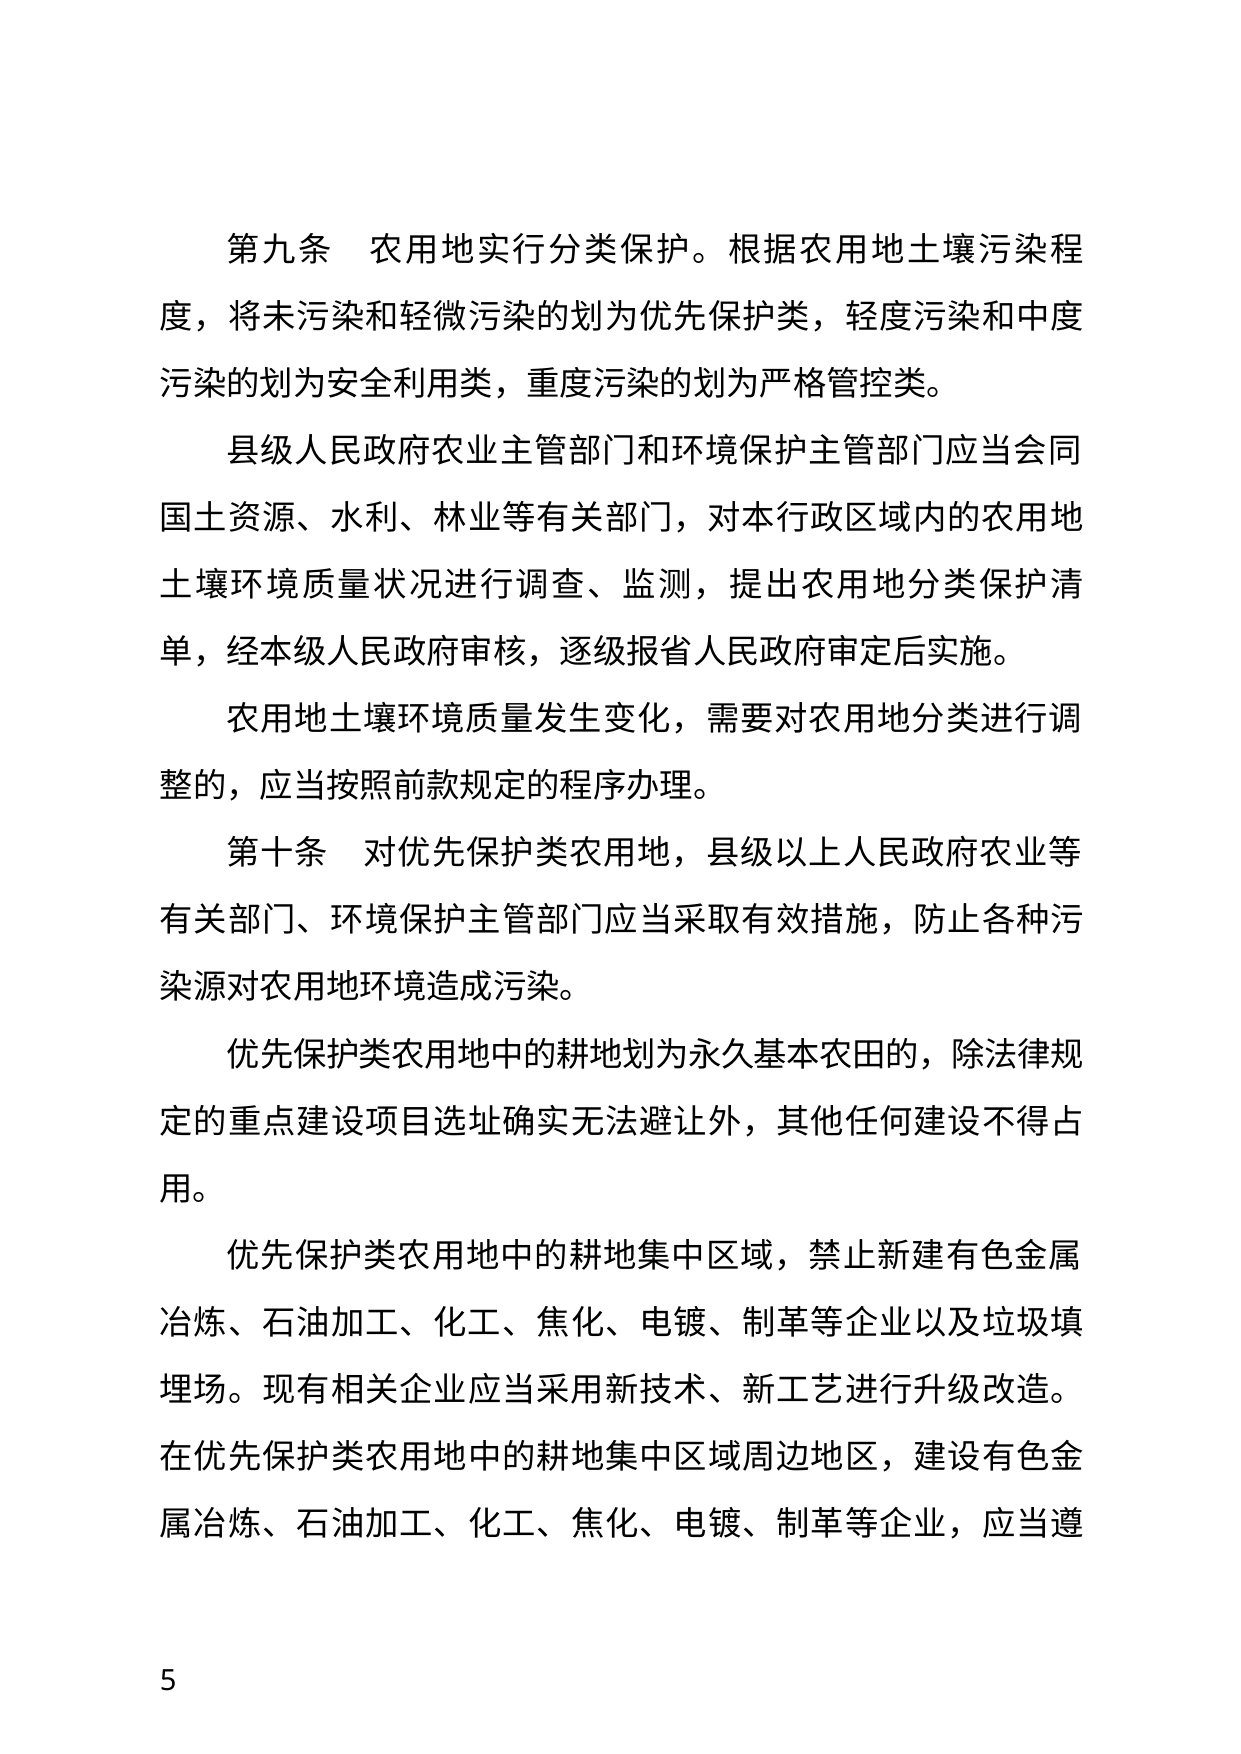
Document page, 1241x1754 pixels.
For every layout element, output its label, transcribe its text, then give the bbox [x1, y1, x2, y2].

text 县级人民政府农业主管部门和环境保护主管部门应当会同国土资源、水利、林业等有关部门，对本行政区域内的农用地土壤环境质量状况进行调查、监测，提出农用地分类保护清单，经本级人民政府审核，逐级报省人民政府审定后实施。 [159, 414, 1084, 683]
text 第十条 对优先保护类农用地，县级以上人民政府农业等有关部门、环境保护主管部门应当采取有效措施，防止各种污染源对农用地环境造成污染。 [159, 817, 1084, 1018]
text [159, 1219, 1084, 1555]
text 优先保护类农用地中的耕地划为永久基本农田的，除法律规定的重点建设项目选址确实无法避让外，其他任何建设不得占用。 [159, 1018, 1084, 1219]
text 第九条 农用地实行分类保护。根据农用地土壤污染程度，将未污染和轻微污染的划为优先保护类，轻度污染和中度污染的划为安全利用类，重度污染的划为严格管控类。 [159, 213, 1084, 414]
text 农用地土壤环境质量发生变化，需要对农用地分类进行调整的，应当按照前款规定的程序办理。 [159, 683, 1084, 817]
